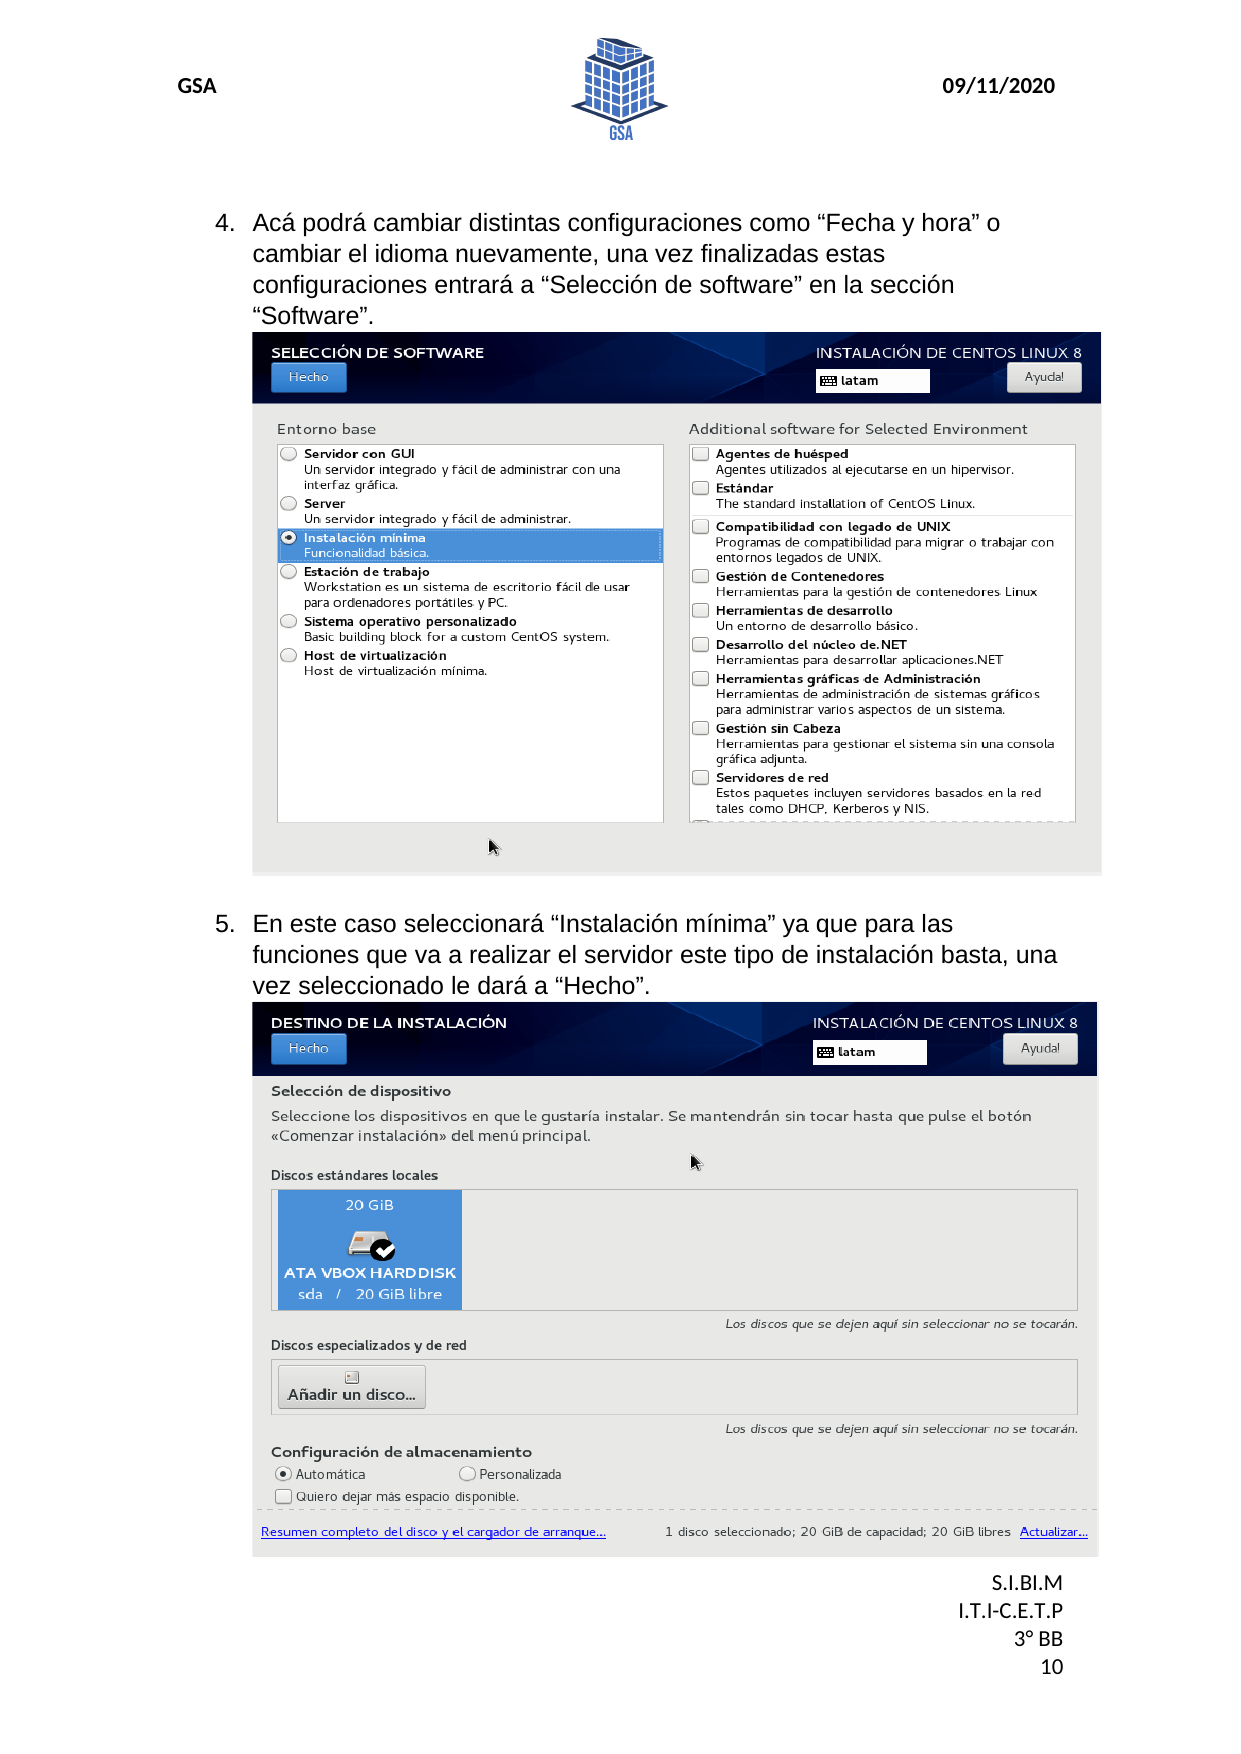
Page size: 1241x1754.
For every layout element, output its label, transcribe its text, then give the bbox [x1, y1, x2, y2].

picture [568, 37, 672, 141]
picture [252, 332, 1103, 876]
list En este caso seleccionará “Instalación mínima” ya que para las funciones que va a realizar el servidor este tipo de instalación basta, una vez seleccionado le dará a “Hecho”. [215, 909, 1063, 999]
list Acá podrá cambiar distintas configuraciones como “Fecha y hora” o cambiar el idioma nuevamente, una vez finalizadas estas configuraciones entrará a “Selección de software” en la sección “Software”. [215, 208, 1063, 330]
picture [252, 1001, 1099, 1557]
